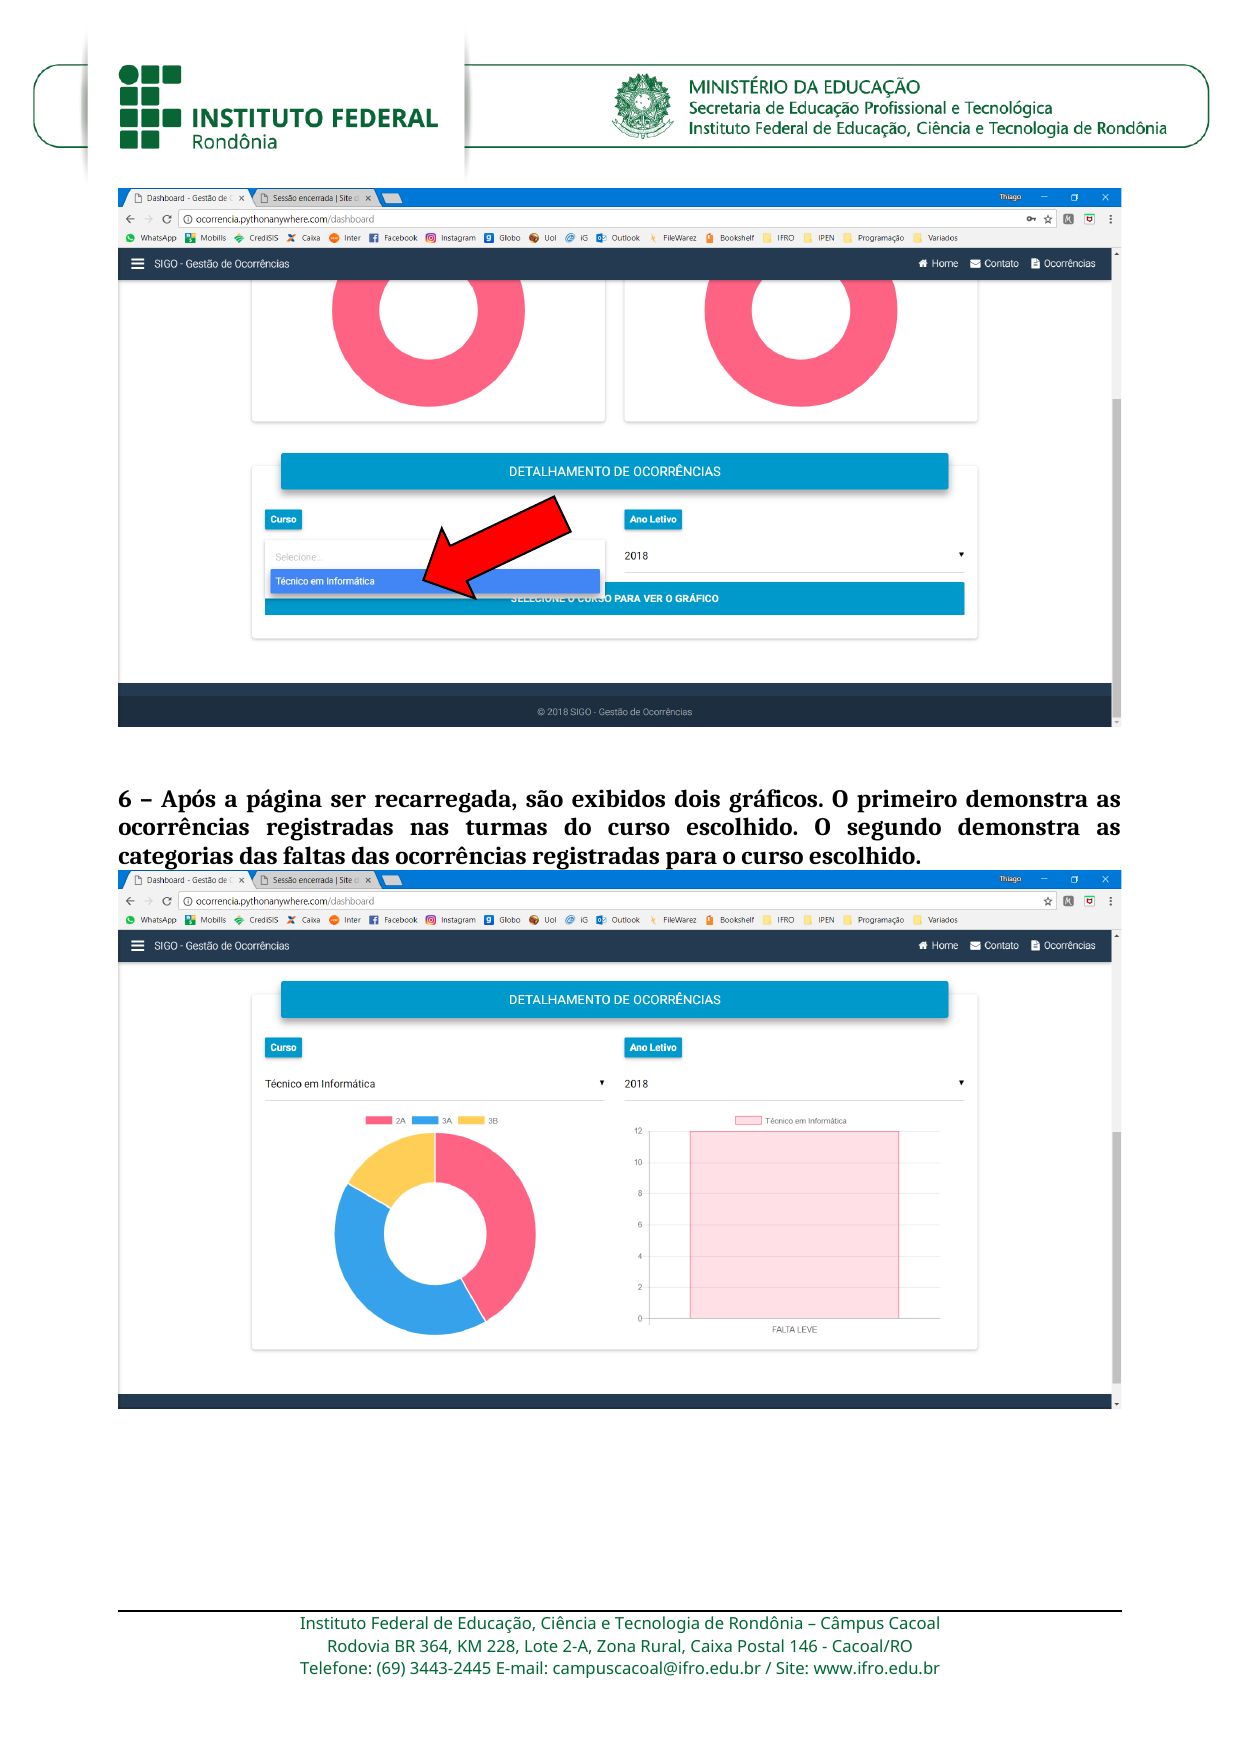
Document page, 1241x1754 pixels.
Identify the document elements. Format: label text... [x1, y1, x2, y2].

picture [0, 0, 1241, 727]
text 6 – Após a página ser recarregada, são exibidos dois gráficos. O primeiro demonstra as ocorrências registradas nas turmas do curso escolhido. O segundo demonstra as categorias das faltas das ocorrências registradas para o curso escolhido. [118, 784, 1122, 870]
picture [118, 870, 1122, 1409]
